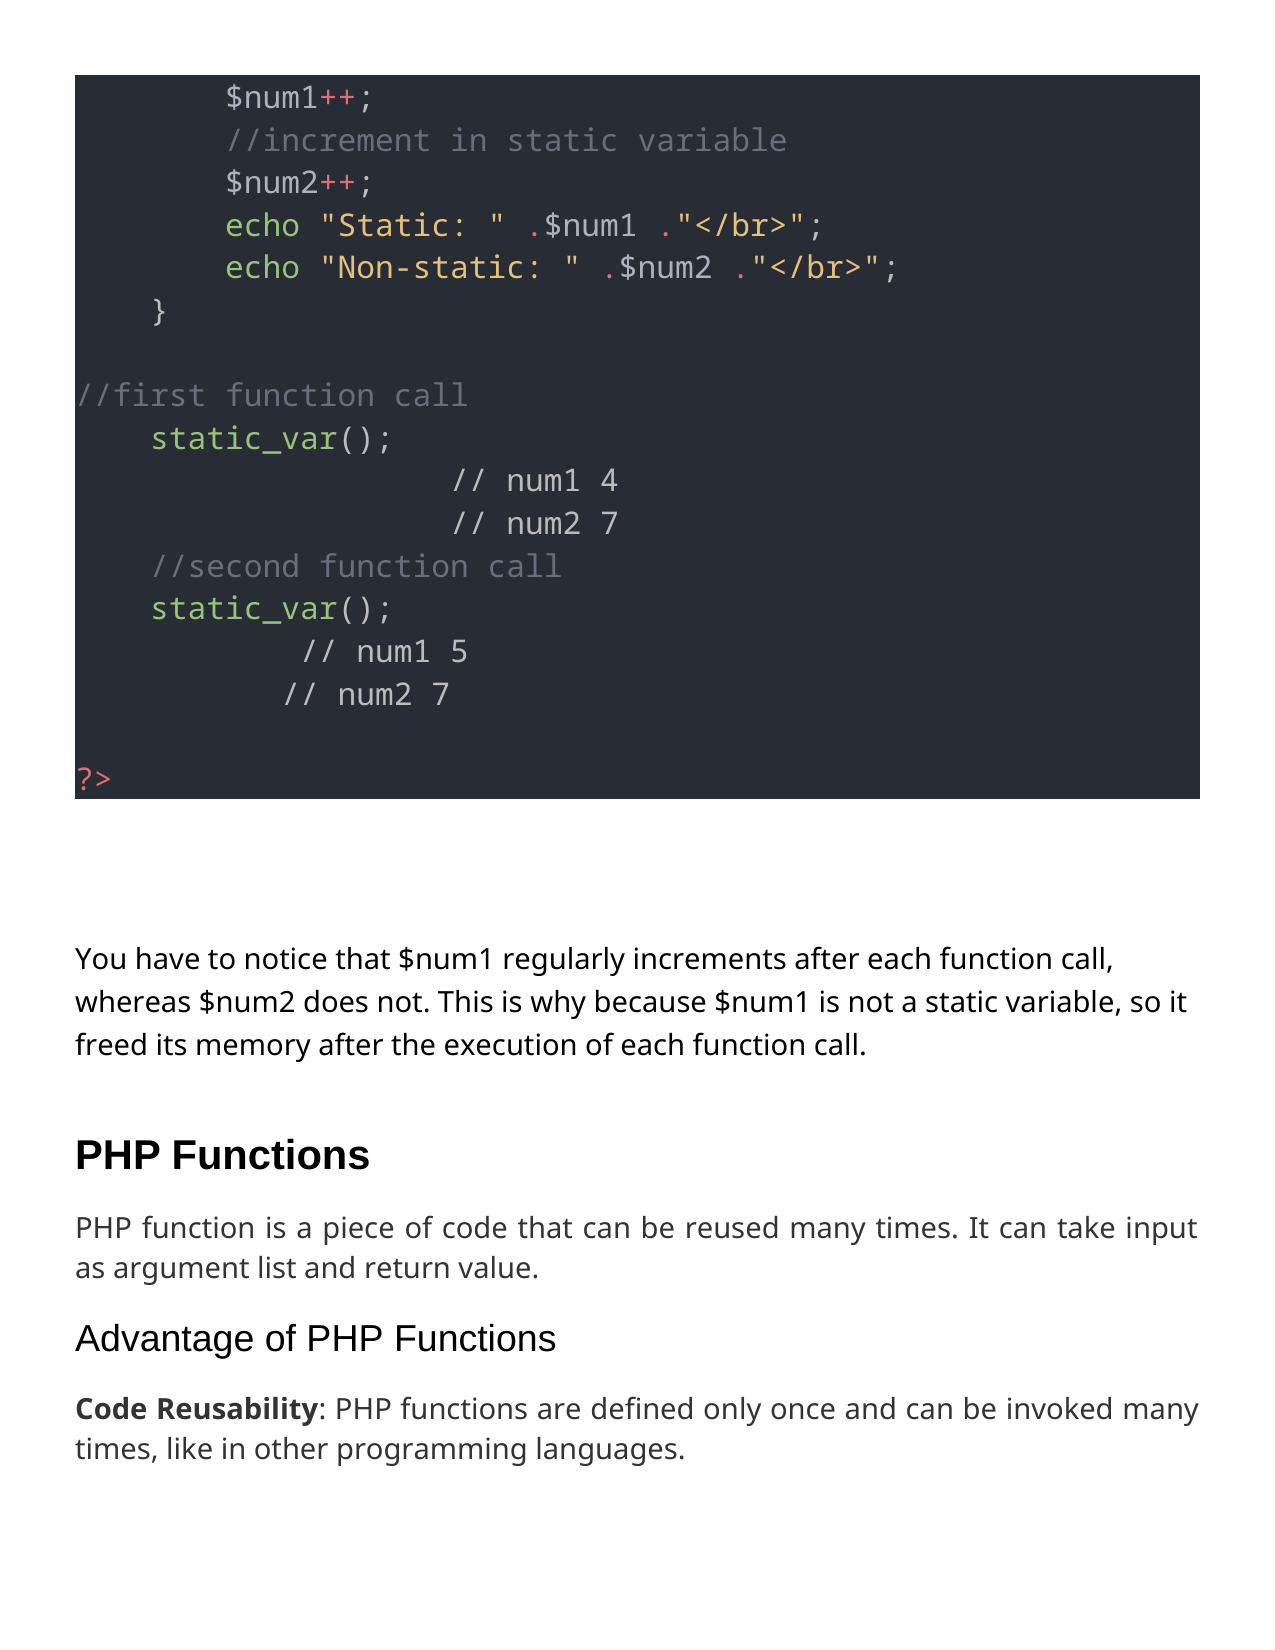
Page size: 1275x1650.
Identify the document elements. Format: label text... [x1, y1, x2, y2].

text echo "Non-static: " .$num2 ."</br>"; [75, 245, 1200, 288]
text static_var(); [75, 586, 1200, 629]
text echo "Static: " .$num1 ."</br>"; [75, 203, 1200, 245]
text } [75, 288, 1200, 331]
subtitle PHP Functions [75, 1131, 1200, 1178]
text $num1++; [75, 75, 1200, 118]
text //second function call [75, 544, 1200, 586]
text Code Reusability: PHP functions are defined only once and can be invoked many times, like in other programming languages. [75, 1388, 1200, 1468]
text // num2 7 [75, 501, 1200, 544]
text static_var(); [75, 416, 1200, 458]
text ?> [75, 757, 1200, 799]
text // num1 5 [75, 629, 1200, 671]
text $num2++; [75, 160, 1200, 203]
text //increment in static variable [75, 118, 1200, 160]
text // num1 4 [75, 458, 1200, 501]
subtitle Advantage of PHP Functions [75, 1316, 1200, 1359]
text //first function call [75, 373, 1200, 416]
text PHP function is a piece of code that can be reused many times. It can take input as argument list and return value. [75, 1208, 1200, 1287]
text You have to notice that $num1 regularly increments after each function call, whereas $num2 does not. This is why because $num1 is not a static variable, so it freed its memory after the execution of each function call. [75, 938, 1200, 1064]
text // num2 7 [75, 671, 1200, 714]
